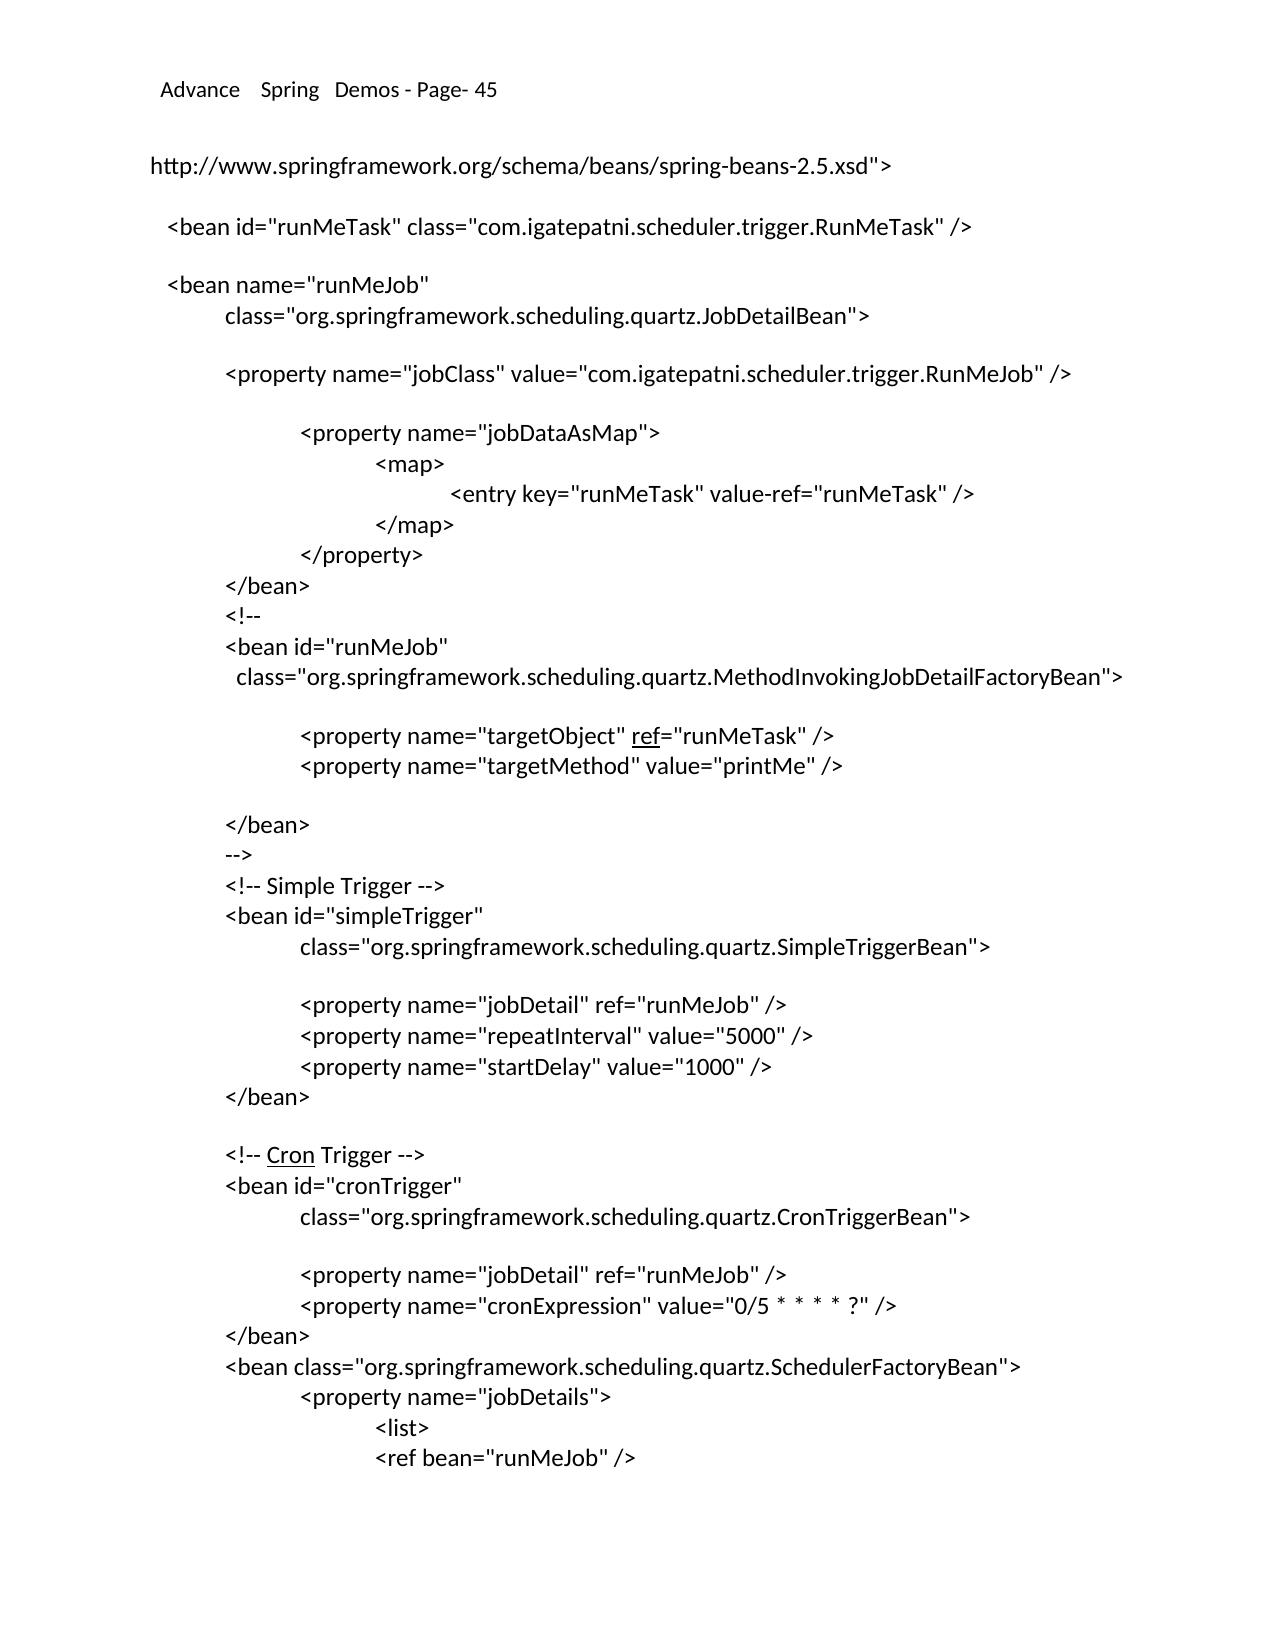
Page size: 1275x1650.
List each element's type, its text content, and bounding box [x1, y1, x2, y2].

text http://www.springframework.org/schema/beans/spring-beans-2.5.xsd"> [150, 150, 1125, 181]
text <property name="jobDetails"> [150, 1381, 1125, 1412]
text <property name="targetObject" ref="runMeTask" /> [150, 720, 1125, 750]
text <property name="jobDetail" ref="runMeJob" /> [150, 989, 1125, 1020]
text --> [150, 839, 1125, 870]
text <property name="jobDetail" ref="runMeJob" /> [150, 1259, 1125, 1290]
text </bean> [150, 570, 1125, 600]
text <map> [150, 448, 1125, 478]
text <property name="cronExpression" value="0/5 * * * * ?" /> [150, 1290, 1125, 1320]
text <property name="targetMethod" value="printMe" /> [150, 750, 1125, 781]
text <bean class="org.springframework.scheduling.quartz.SchedulerFactoryBean"> [150, 1351, 1125, 1381]
text </bean> [150, 1320, 1125, 1351]
text class="org.springframework.scheduling.quartz.CronTriggerBean"> [150, 1201, 1125, 1231]
text </map> [150, 509, 1125, 539]
text <bean id="simpleTrigger" [150, 901, 1125, 931]
text <bean id="runMeTask" class="com.igatepatni.scheduler.trigger.RunMeTask" /> [150, 211, 1125, 242]
text <!-- Cron Trigger --> [150, 1140, 1125, 1170]
text </property> [150, 539, 1125, 570]
text class="org.springframework.scheduling.quartz.MethodInvokingJobDetailFactoryBean"> [150, 661, 1125, 692]
text <property name="jobDataAsMap"> [150, 417, 1125, 448]
text <bean id="runMeJob" [150, 631, 1125, 661]
text <property name="repeatInterval" value="5000" /> [150, 1020, 1125, 1051]
text </bean> [150, 1081, 1125, 1112]
text <entry key="runMeTask" value-ref="runMeTask" /> [150, 478, 1125, 509]
text <bean id="cronTrigger" [150, 1170, 1125, 1201]
text class="org.springframework.scheduling.quartz.JobDetailBean"> [150, 300, 1125, 331]
text class="org.springframework.scheduling.quartz.SimpleTriggerBean"> [150, 931, 1125, 962]
text <property name="startDelay" value="1000" /> [150, 1051, 1125, 1081]
text <property name="jobClass" value="com.igatepatni.scheduler.trigger.RunMeJob" /> [150, 359, 1125, 389]
text <!-- Simple Trigger --> [150, 870, 1125, 901]
text <bean name="runMeJob" [150, 269, 1125, 300]
text </bean> [150, 809, 1125, 839]
text <!-- [150, 600, 1125, 631]
text <ref bean="runMeJob" /> [150, 1442, 1125, 1473]
text <list> [150, 1412, 1125, 1442]
